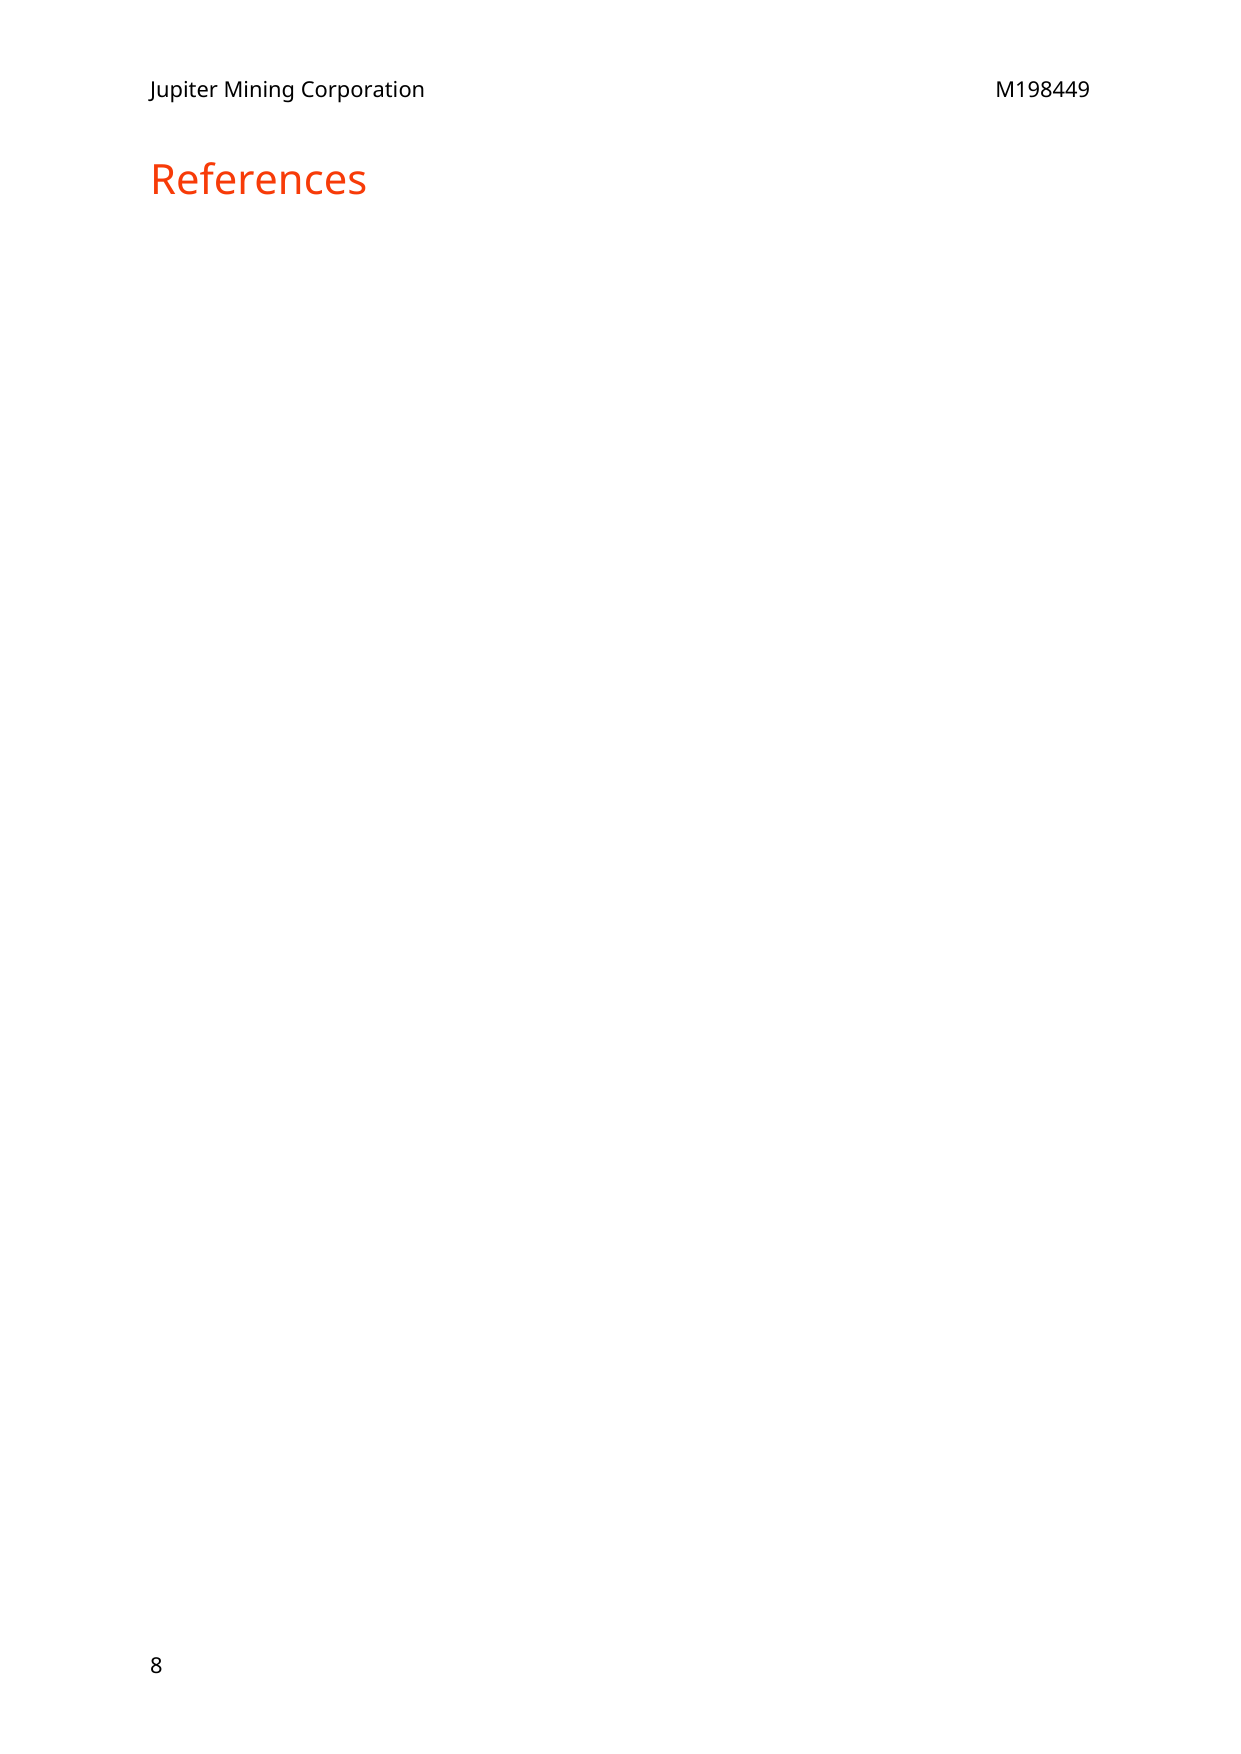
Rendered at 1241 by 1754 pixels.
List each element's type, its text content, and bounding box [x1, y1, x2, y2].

subtitle References [150, 150, 1090, 207]
